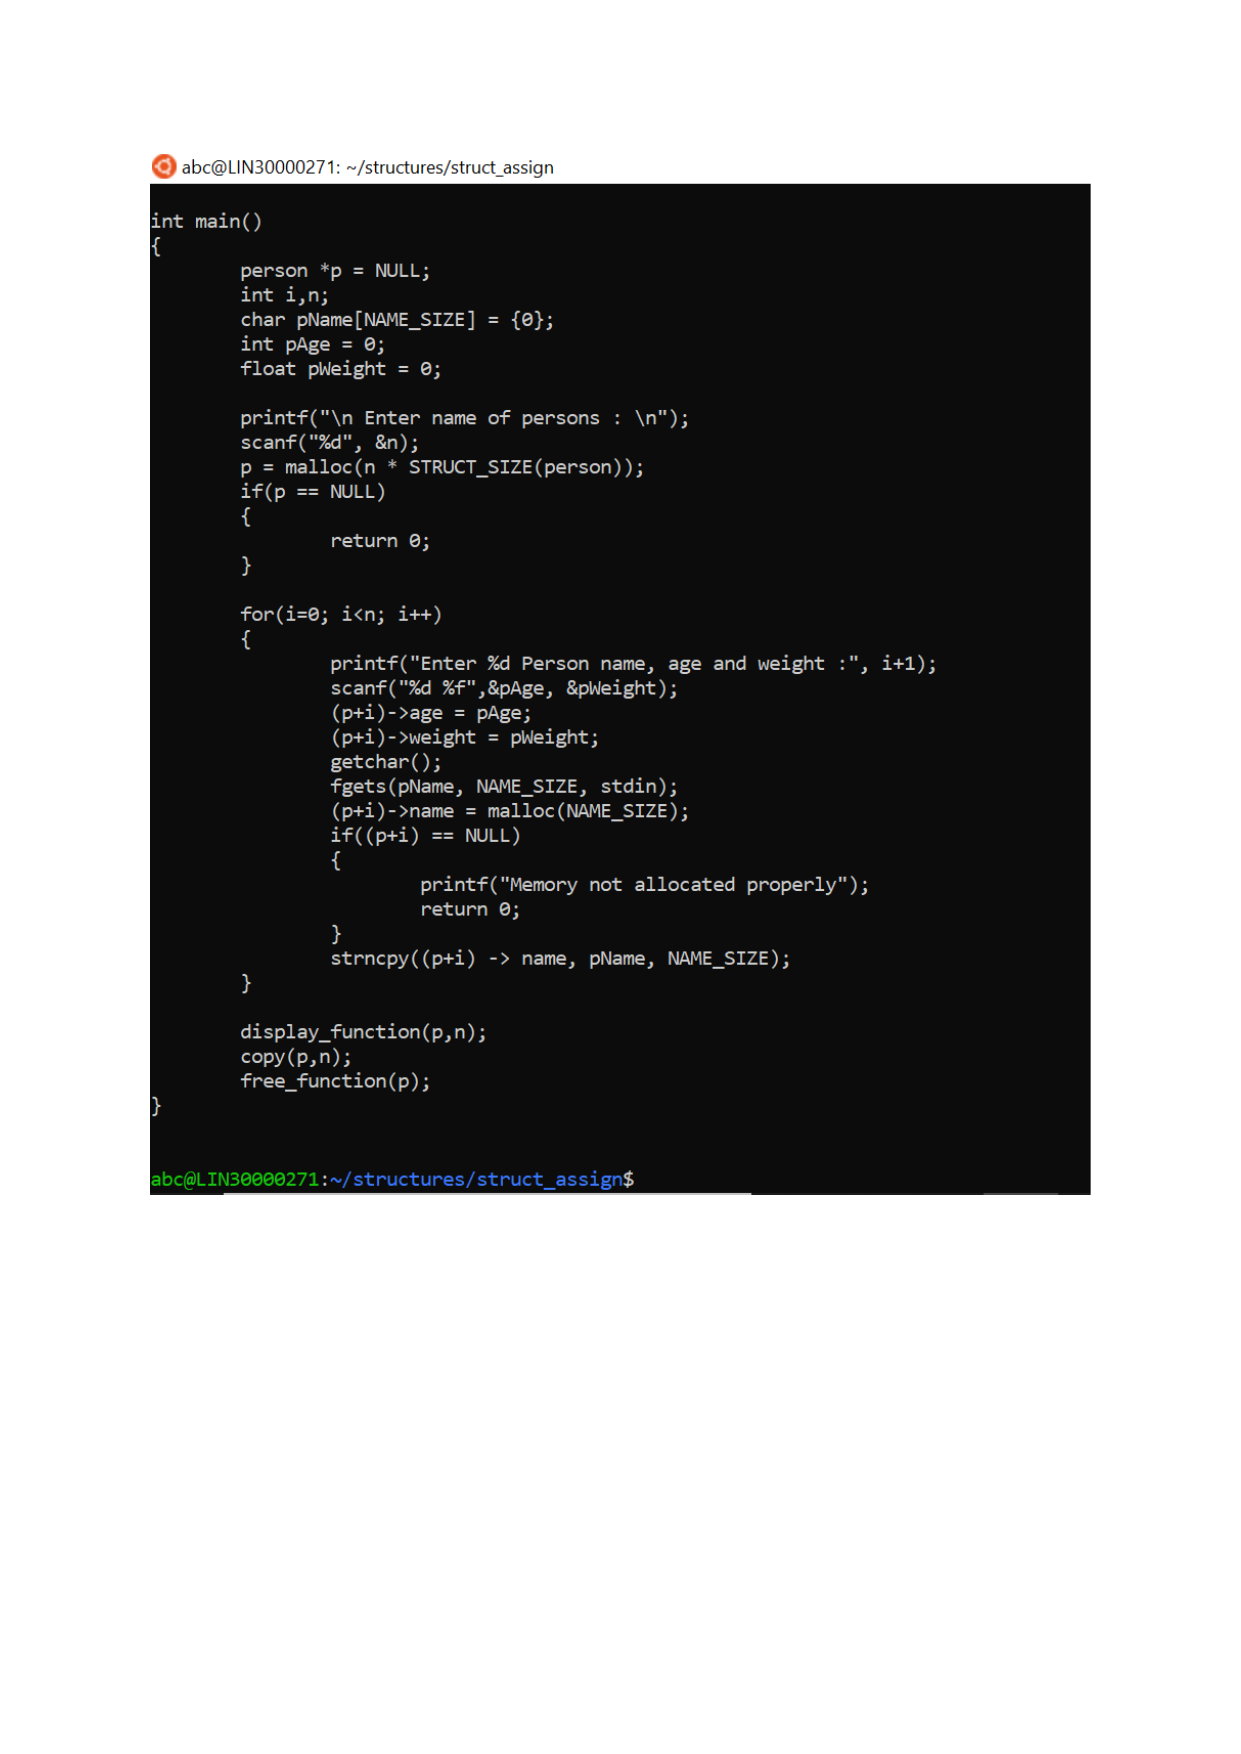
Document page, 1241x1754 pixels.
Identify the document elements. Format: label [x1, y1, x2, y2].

picture [150, 150, 1091, 1195]
